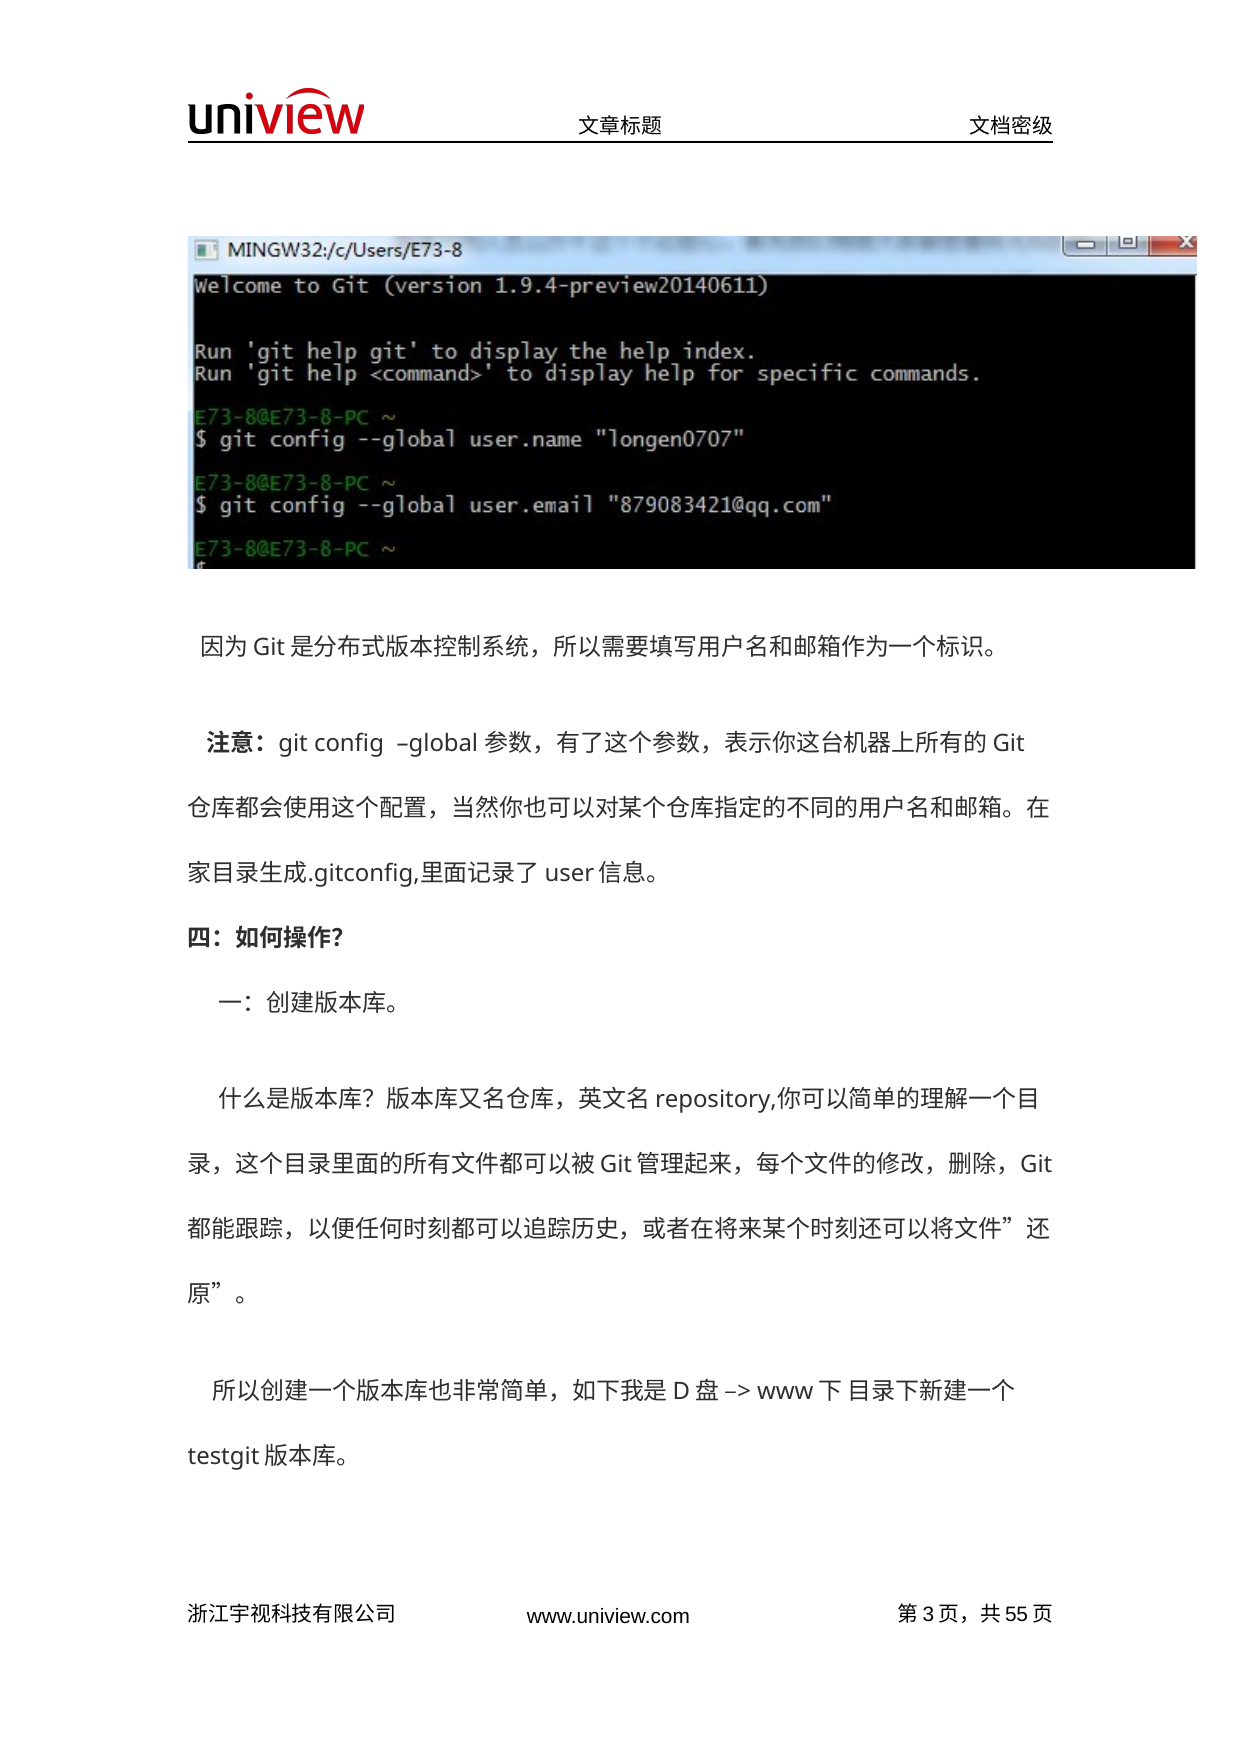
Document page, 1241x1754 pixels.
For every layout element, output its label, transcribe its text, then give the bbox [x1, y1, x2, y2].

text 四：如何操作？ [187, 904, 1053, 969]
picture [187, 88, 364, 134]
text 注意：git config –global 参数，有了这个参数，表示你这台机器上所有的Git仓库都会使用这个配置，当然你也可以对某个仓库指定的不同的用户名和邮箱。在家目录生成.gitconfig,里面记录了user信息。 [187, 709, 1053, 904]
text 所以创建一个版本库也非常简单，如下我是D盘 –> www下 目录下新建一个testgit版本库。 [187, 1356, 1053, 1486]
text 什么是版本库？版本库又名仓库，英文名repository,你可以简单的理解一个目录，这个目录里面的所有文件都可以被Git管理起来，每个文件的修改，删除，Git都能跟踪，以便任何时刻都可以追踪历史，或者在将来某个时刻还可以将文件”还原”。 [187, 1065, 1053, 1325]
text 因为Git是分布式版本控制系统，所以需要填写用户名和邮箱作为一个标识。 [187, 612, 1053, 677]
picture [187, 236, 1197, 569]
text 一：创建版本库。 [187, 969, 1053, 1034]
